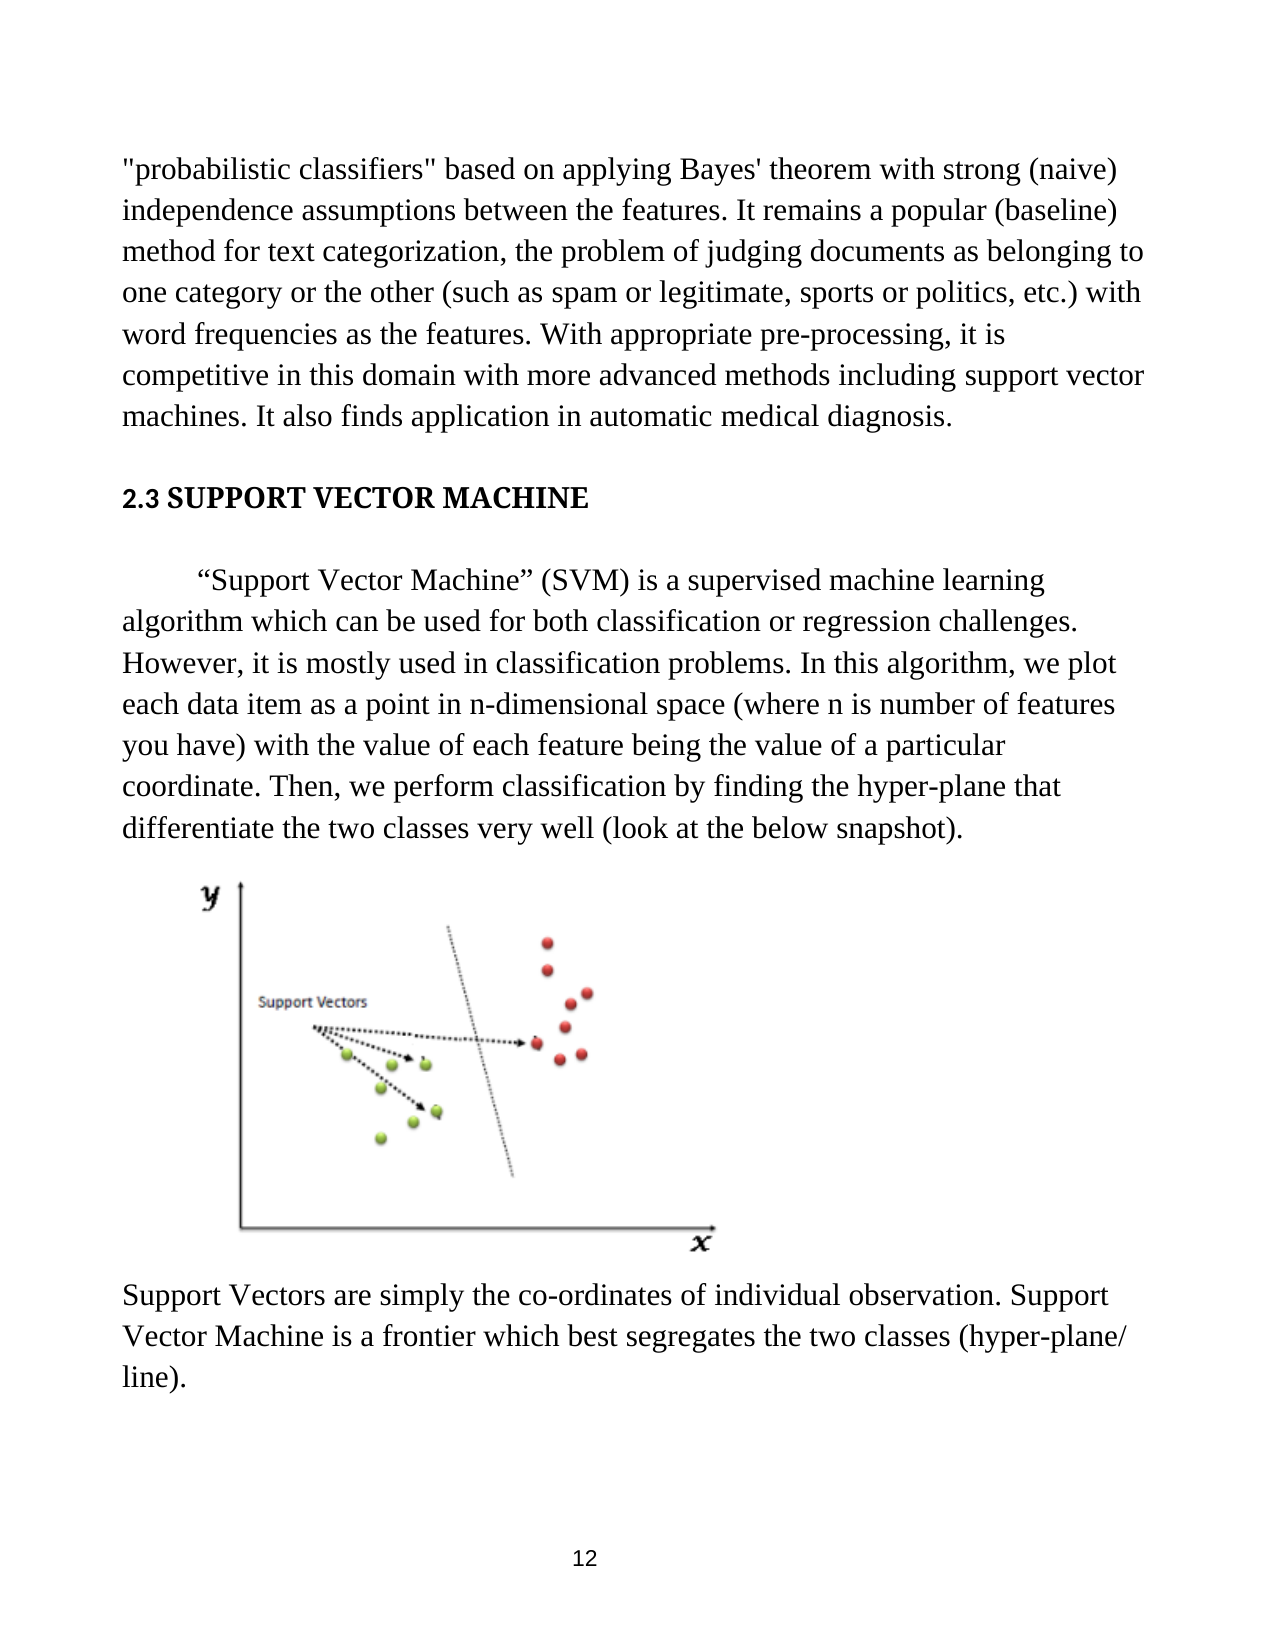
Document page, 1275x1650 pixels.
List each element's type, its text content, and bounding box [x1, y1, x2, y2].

picture [121, 850, 788, 1272]
text “Support Vector Machine” (SVM) is a supervised machine learning algorithm which can be used for both classification or regression challenges. However, it is mostly used in classification problems. In this algorithm, we plot each data item as a point in n-dimensional space (where n is number of features you have) with the value of each feature being the value of a particular coordinate. Then, we perform classification by finding the hyper-plane that differentiate the two classes very well (look at the below snapshot). [122, 561, 1153, 845]
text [122, 150, 1153, 433]
text 2.3 SUPPORT VECTOR MACHINE [122, 477, 1153, 517]
text Support Vectors are simply the co-ordinates of individual observation. Support Vector Machine is a frontier which best segregates the two classes (hyper-plane/ line). [122, 1276, 1153, 1394]
